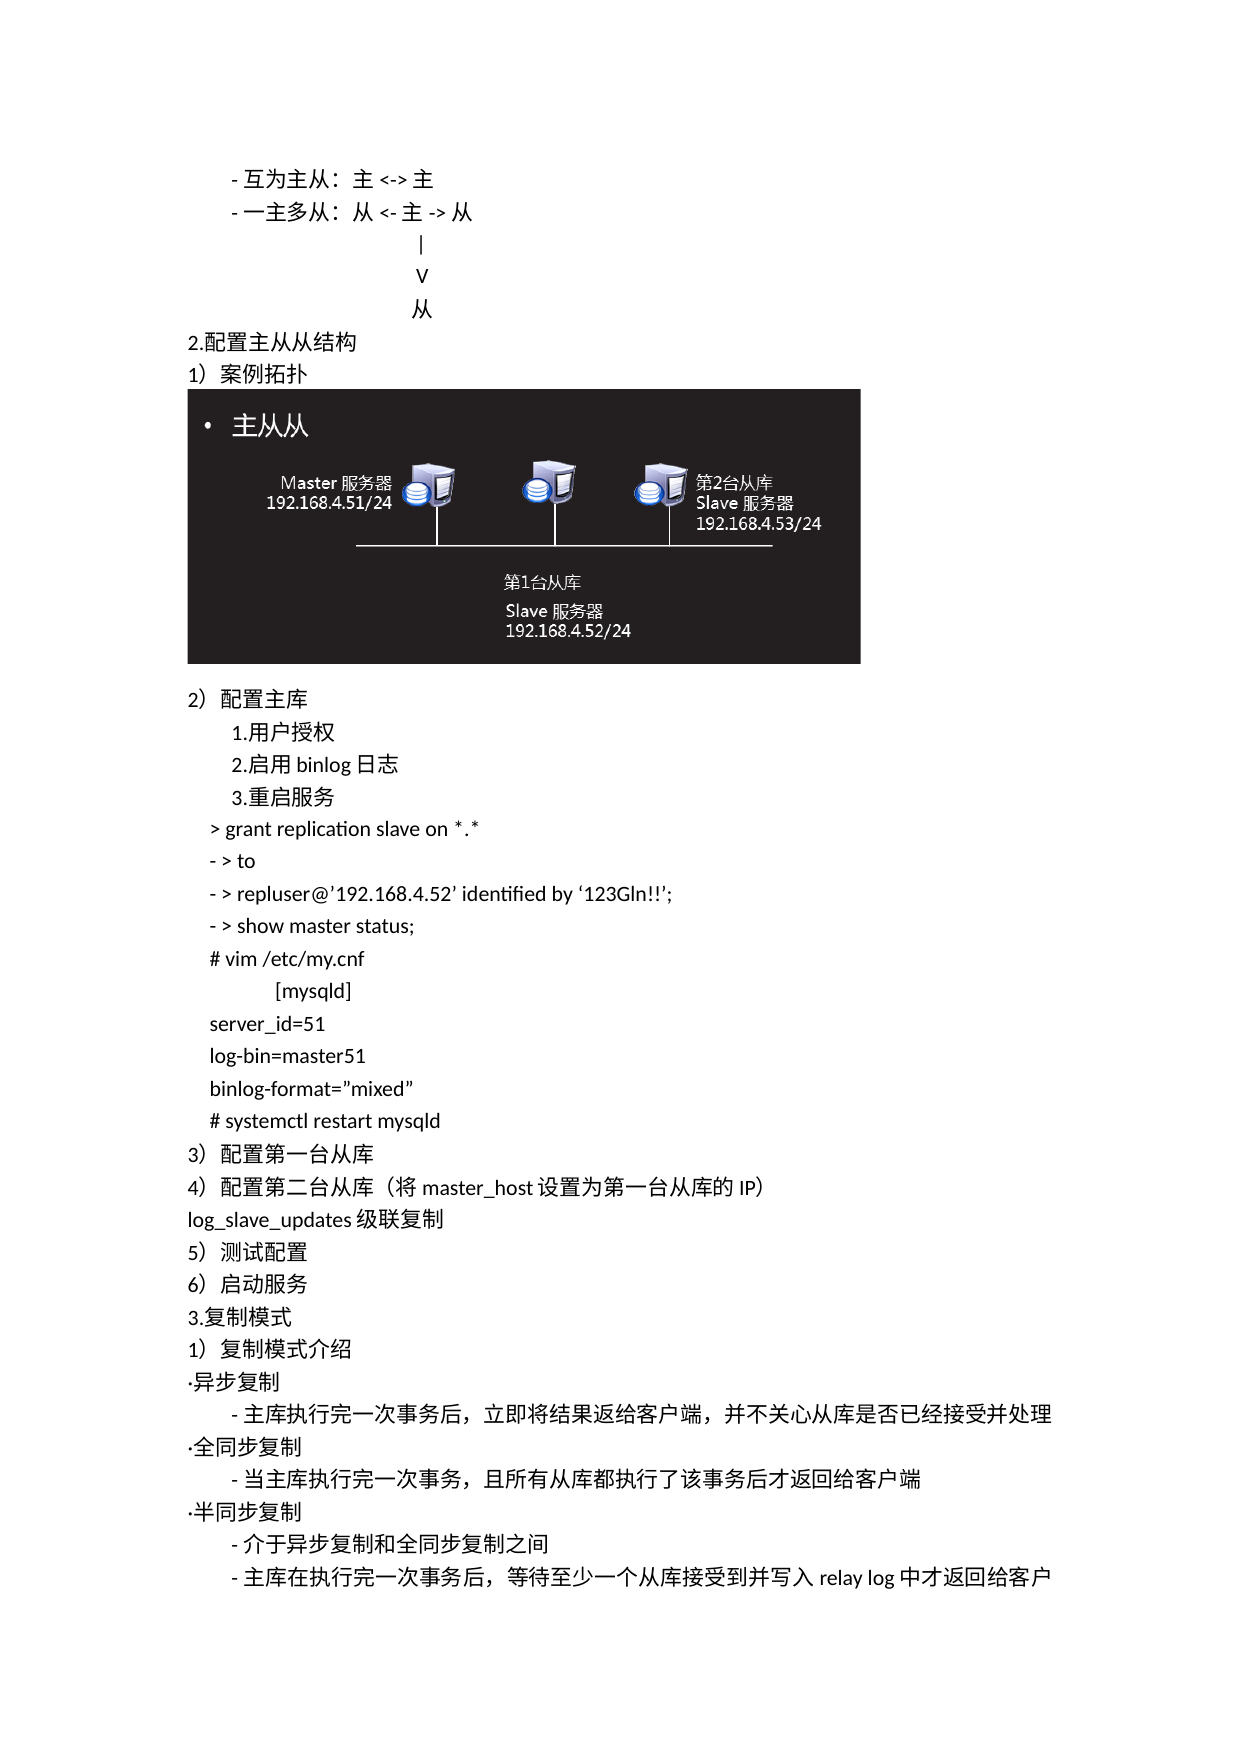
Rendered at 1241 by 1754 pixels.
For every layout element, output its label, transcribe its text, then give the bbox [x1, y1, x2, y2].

text server_id=51 [209, 1007, 1053, 1039]
text binlog-format=”mixed” [209, 1072, 1053, 1104]
text V [187, 259, 1053, 292]
text # systemctl restart mysqld [209, 1104, 1053, 1137]
text # vim /etc/my.cnf [209, 942, 1053, 974]
text 2.启用binlog日志 [187, 747, 1053, 779]
picture [187, 389, 861, 664]
text - > repluser@’192.168.4.52’ identified by ‘123Gln!!’; [209, 877, 1053, 909]
text - 一主多从：从 <- 主 -> 从 [187, 194, 1053, 227]
text 从 [187, 292, 1053, 324]
text 1）复制模式介绍 [187, 1332, 1053, 1364]
text 3）配置第一台从库 [187, 1137, 1053, 1169]
text - 主库在执行完一次事务后，等待至少一个从库接受到并写入relay log中才返回给客户端 [187, 1559, 1053, 1592]
text log-bin=master51 [209, 1039, 1053, 1072]
text 1）案例拓扑 [187, 357, 1053, 389]
text 1.用户授权 [187, 714, 1053, 747]
text ·全同步复制 [187, 1429, 1053, 1462]
text 3.复制模式 [187, 1299, 1053, 1332]
text - > show master status; [209, 909, 1053, 942]
text 2.配置主从从结构 [187, 324, 1053, 357]
text [mysqld] [209, 974, 1053, 1007]
text ·异步复制 [187, 1364, 1053, 1397]
text - 互为主从：主 <-> 主 [187, 162, 1053, 194]
text > grant replication slave on *.* [209, 812, 1053, 844]
text - 当主库执行完一次事务，且所有从库都执行了该事务后才返回给客户端 [187, 1462, 1053, 1494]
text 5）测试配置 [187, 1234, 1053, 1267]
text 2）配置主库 [187, 682, 1053, 714]
text 3.重启服务 [187, 779, 1053, 812]
text 4）配置第二台从库（将master_host设置为第一台从库的IP） [187, 1169, 1053, 1202]
text | [187, 227, 1053, 259]
text - 介于异步复制和全同步复制之间 [187, 1527, 1053, 1559]
text log_slave_updates 级联复制 [187, 1202, 1053, 1234]
text - 主库执行完一次事务后，立即将结果返给客户端，并不关心从库是否已经接受并处理 [187, 1397, 1053, 1429]
text ·半同步复制 [187, 1494, 1053, 1527]
text - > to [209, 844, 1053, 877]
text 6）启动服务 [187, 1267, 1053, 1299]
